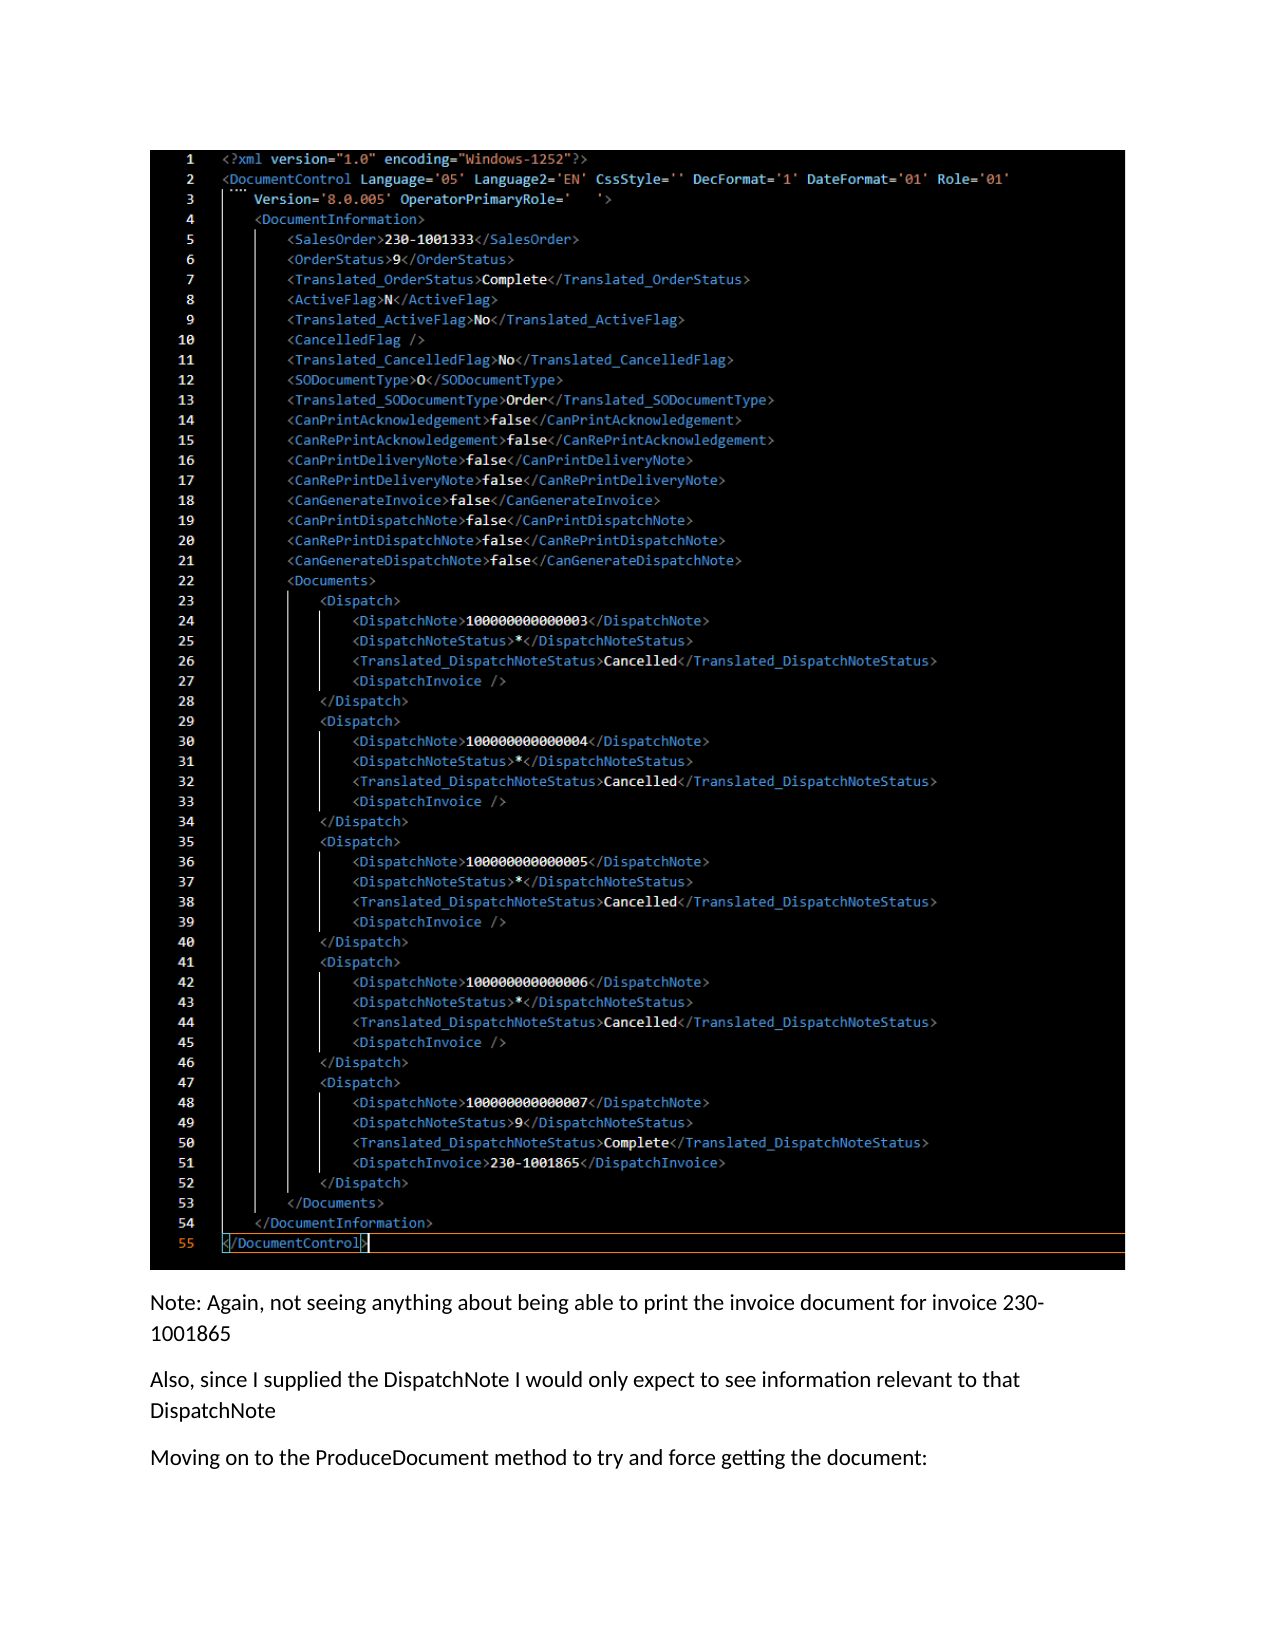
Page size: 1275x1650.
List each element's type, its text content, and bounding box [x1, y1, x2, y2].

text Also, since I supplied the DispatchNote I would only expect to see information relevant to that DispatchNote [150, 1366, 1125, 1424]
text Note: Again, not seeing anything about being able to print the invoice document for invoice 230-1001865 [150, 1288, 1125, 1347]
picture [150, 150, 1125, 1270]
text Moving on to the ProduceDocument method to try and force getting the document: [150, 1443, 1125, 1471]
